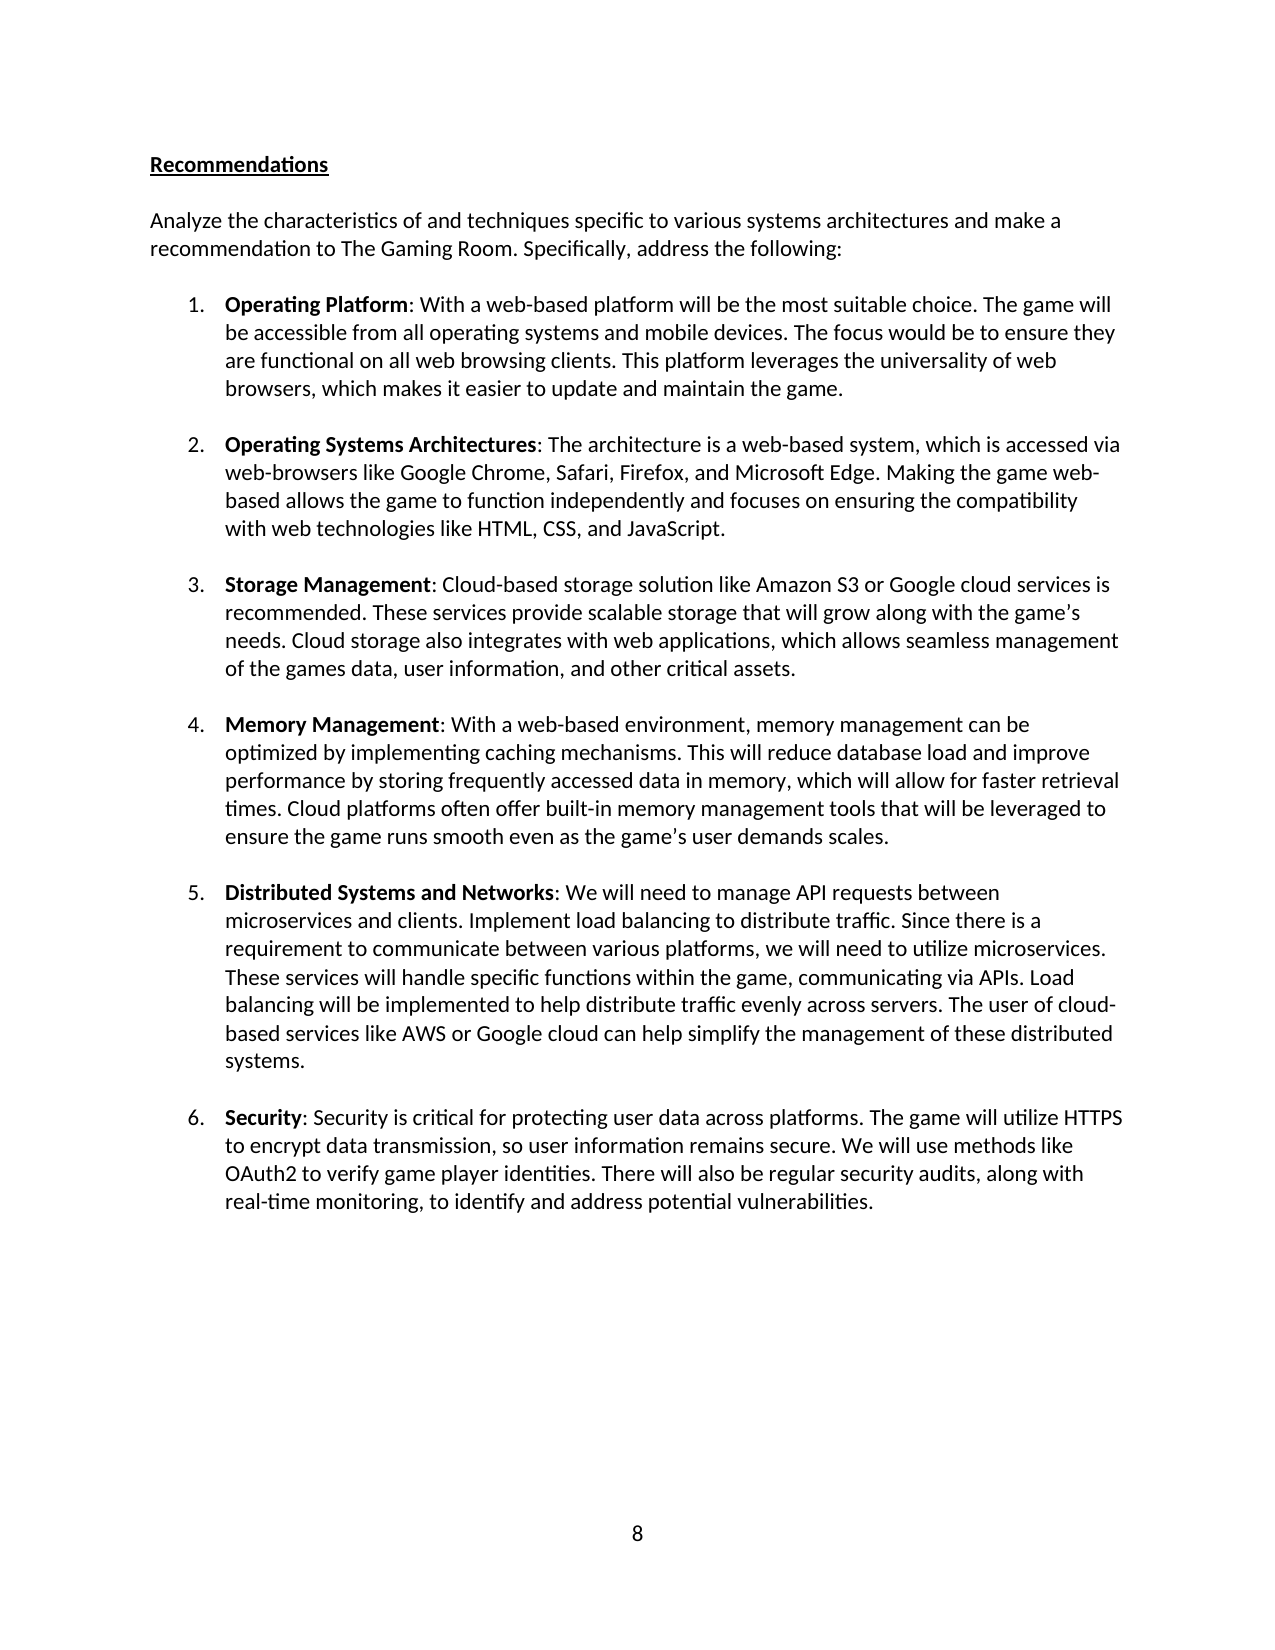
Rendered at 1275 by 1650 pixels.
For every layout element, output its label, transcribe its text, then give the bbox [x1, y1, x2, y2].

list Operating Platform: With a web-based platform will be the most suitable choice. The game will be accessible from all operating systems and mobile devices. The focus would be to ensure they are functional on all web browsing clients. This platform leverages the universality of web browsers, which makes it easier to update and maintain the game. [187, 290, 1125, 402]
subtitle Recommendations [150, 150, 1125, 178]
list Operating Systems Architectures: The architecture is a web-based system, which is accessed via web-browsers like Google Chrome, Safari, Firefox, and Microsoft Edge. Making the game web-based allows the game to function independently and focuses on ensuring the compatibility with web technologies like HTML, CSS, and JavaScript. [187, 430, 1125, 542]
list Security: Security is critical for protecting user data across platforms. The game will utilize HTTPS to encrypt data transmission, so user information remains secure. We will use methods like OAuth2 to verify game player identities. There will also be regular security audits, along with real-time monitoring, to identify and address potential vulnerabilities. [187, 1103, 1125, 1215]
list Storage Management: Cloud-based storage solution like Amazon S3 or Google cloud services is recommended. These services provide scalable storage that will grow along with the game’s needs. Cloud storage also integrates with web applications, which allows seamless management of the games data, user information, and other critical assets. [187, 570, 1125, 682]
list Memory Management: With a web-based environment, memory management can be optimized by implementing caching mechanisms. This will reduce database load and improve performance by storing frequently accessed data in memory, which will allow for faster retrieval times. Cloud platforms often offer built-in memory management tools that will be leveraged to ensure the game runs smooth even as the game’s user demands scales. [187, 710, 1125, 851]
text Analyze the characteristics of and techniques specific to various systems architectures and make a recommendation to The Gaming Room. Specifically, address the following: [150, 206, 1125, 262]
list Distributed Systems and Networks: We will need to manage API requests between microservices and clients. Implement load balancing to distribute traffic. Since there is a requirement to communicate between various platforms, we will need to utilize microservices. These services will handle specific functions within the game, communicating via APIs. Load balancing will be implemented to help distribute traffic evenly across servers. The user of cloud-based services like AWS or Google cloud can help simplify the management of these distributed systems. [187, 878, 1125, 1075]
